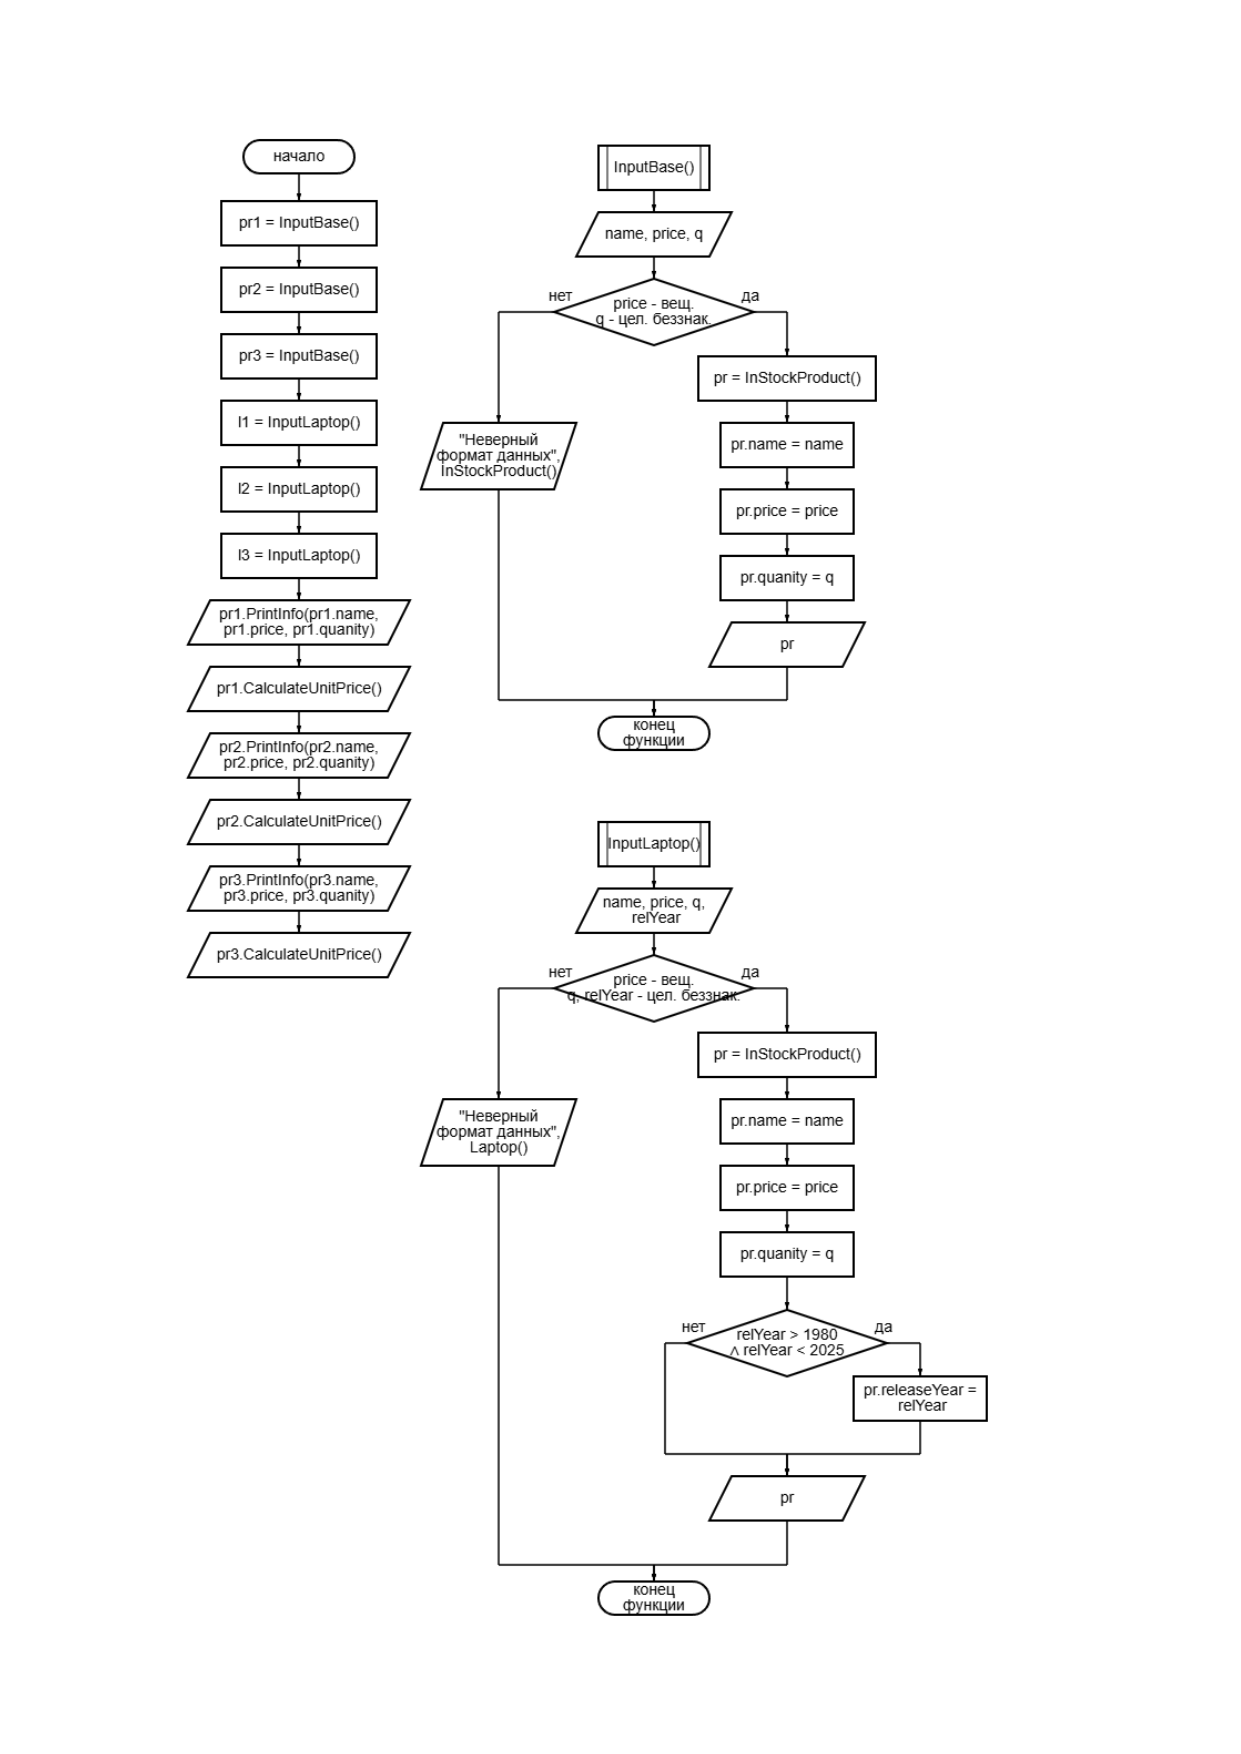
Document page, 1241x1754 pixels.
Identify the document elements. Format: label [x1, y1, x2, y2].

picture [177, 118, 1009, 1636]
